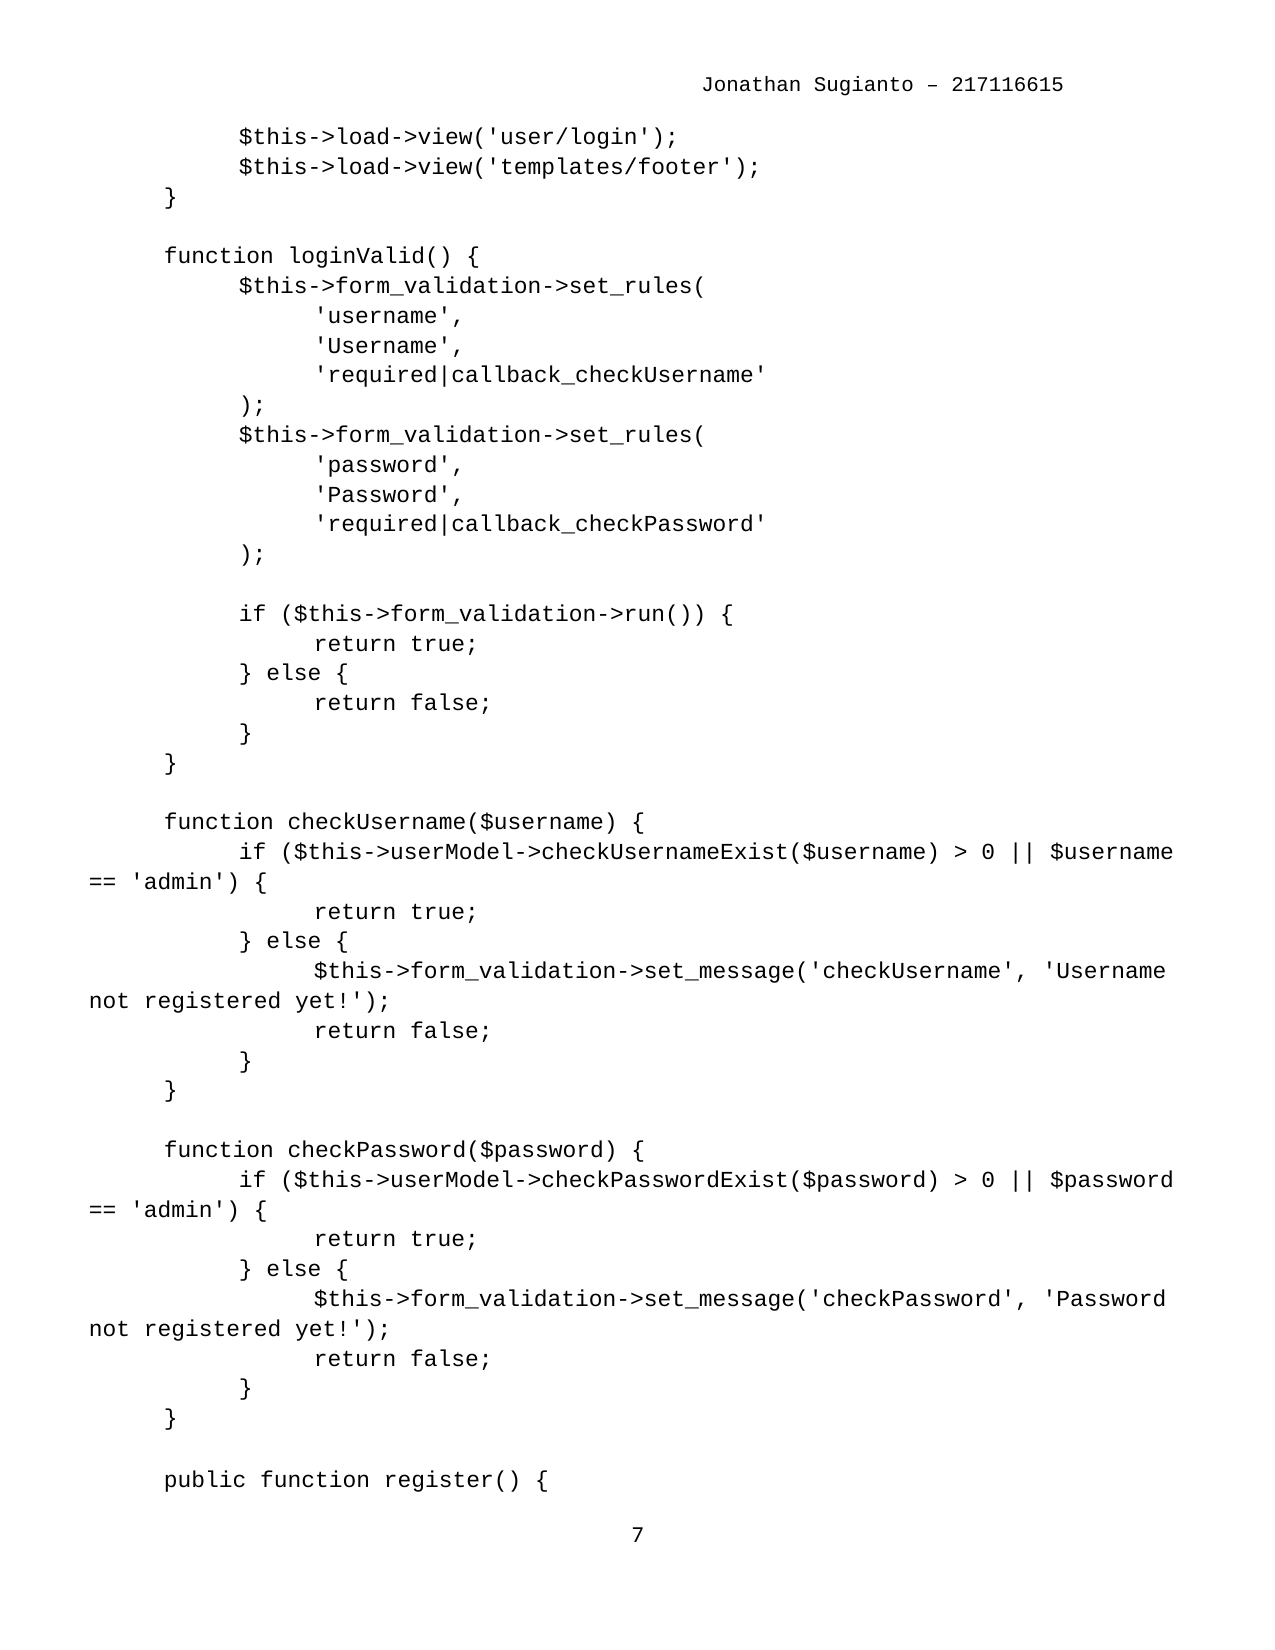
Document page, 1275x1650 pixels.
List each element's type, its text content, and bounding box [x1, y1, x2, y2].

text } else { [89, 662, 1186, 688]
text ); [89, 394, 1186, 419]
text $this->form_validation->set_message('checkPassword', 'Password not registered yet!'); [89, 1287, 1186, 1343]
text } [89, 751, 1186, 777]
text } [89, 1079, 1186, 1105]
text } else { [89, 1258, 1186, 1283]
text return false; [89, 1347, 1186, 1373]
text 'Password', [89, 483, 1186, 509]
text 'required|callback_checkUsername' [89, 364, 1186, 390]
text 'Username', [89, 334, 1186, 360]
text } else { [89, 930, 1186, 956]
text if ($this->form_validation->run()) { [89, 602, 1186, 628]
text function checkUsername($username) { [89, 811, 1186, 837]
text function checkPassword($password) { [89, 1138, 1186, 1164]
text $this->load->view('user/login'); [89, 126, 1186, 151]
text return false; [89, 1019, 1186, 1045]
text } [89, 1049, 1186, 1075]
text } [89, 1377, 1186, 1403]
text return false; [89, 692, 1186, 717]
text function loginValid() { [89, 245, 1186, 271]
text return true; [89, 900, 1186, 926]
text } [89, 721, 1186, 747]
text if ($this->userModel->checkPasswordExist($password) > 0 || $password == 'admin') { [89, 1168, 1186, 1224]
text } [89, 185, 1186, 211]
text $this->form_validation->set_message('checkUsername', 'Username not registered yet!'); [89, 960, 1186, 1015]
text if ($this->userModel->checkUsernameExist($username) > 0 || $username == 'admin') { [89, 841, 1186, 896]
text $this->form_validation->set_rules( [89, 423, 1186, 449]
text 'username', [89, 304, 1186, 330]
text 'password', [89, 453, 1186, 479]
text } [89, 1407, 1186, 1432]
text return true; [89, 632, 1186, 658]
text 'required|callback_checkPassword' [89, 513, 1186, 539]
text public function register() { [89, 1468, 1186, 1494]
text ); [89, 543, 1186, 568]
text $this->form_validation->set_rules( [89, 274, 1186, 300]
text $this->load->view('templates/footer'); [89, 155, 1186, 181]
text return true; [89, 1228, 1186, 1254]
